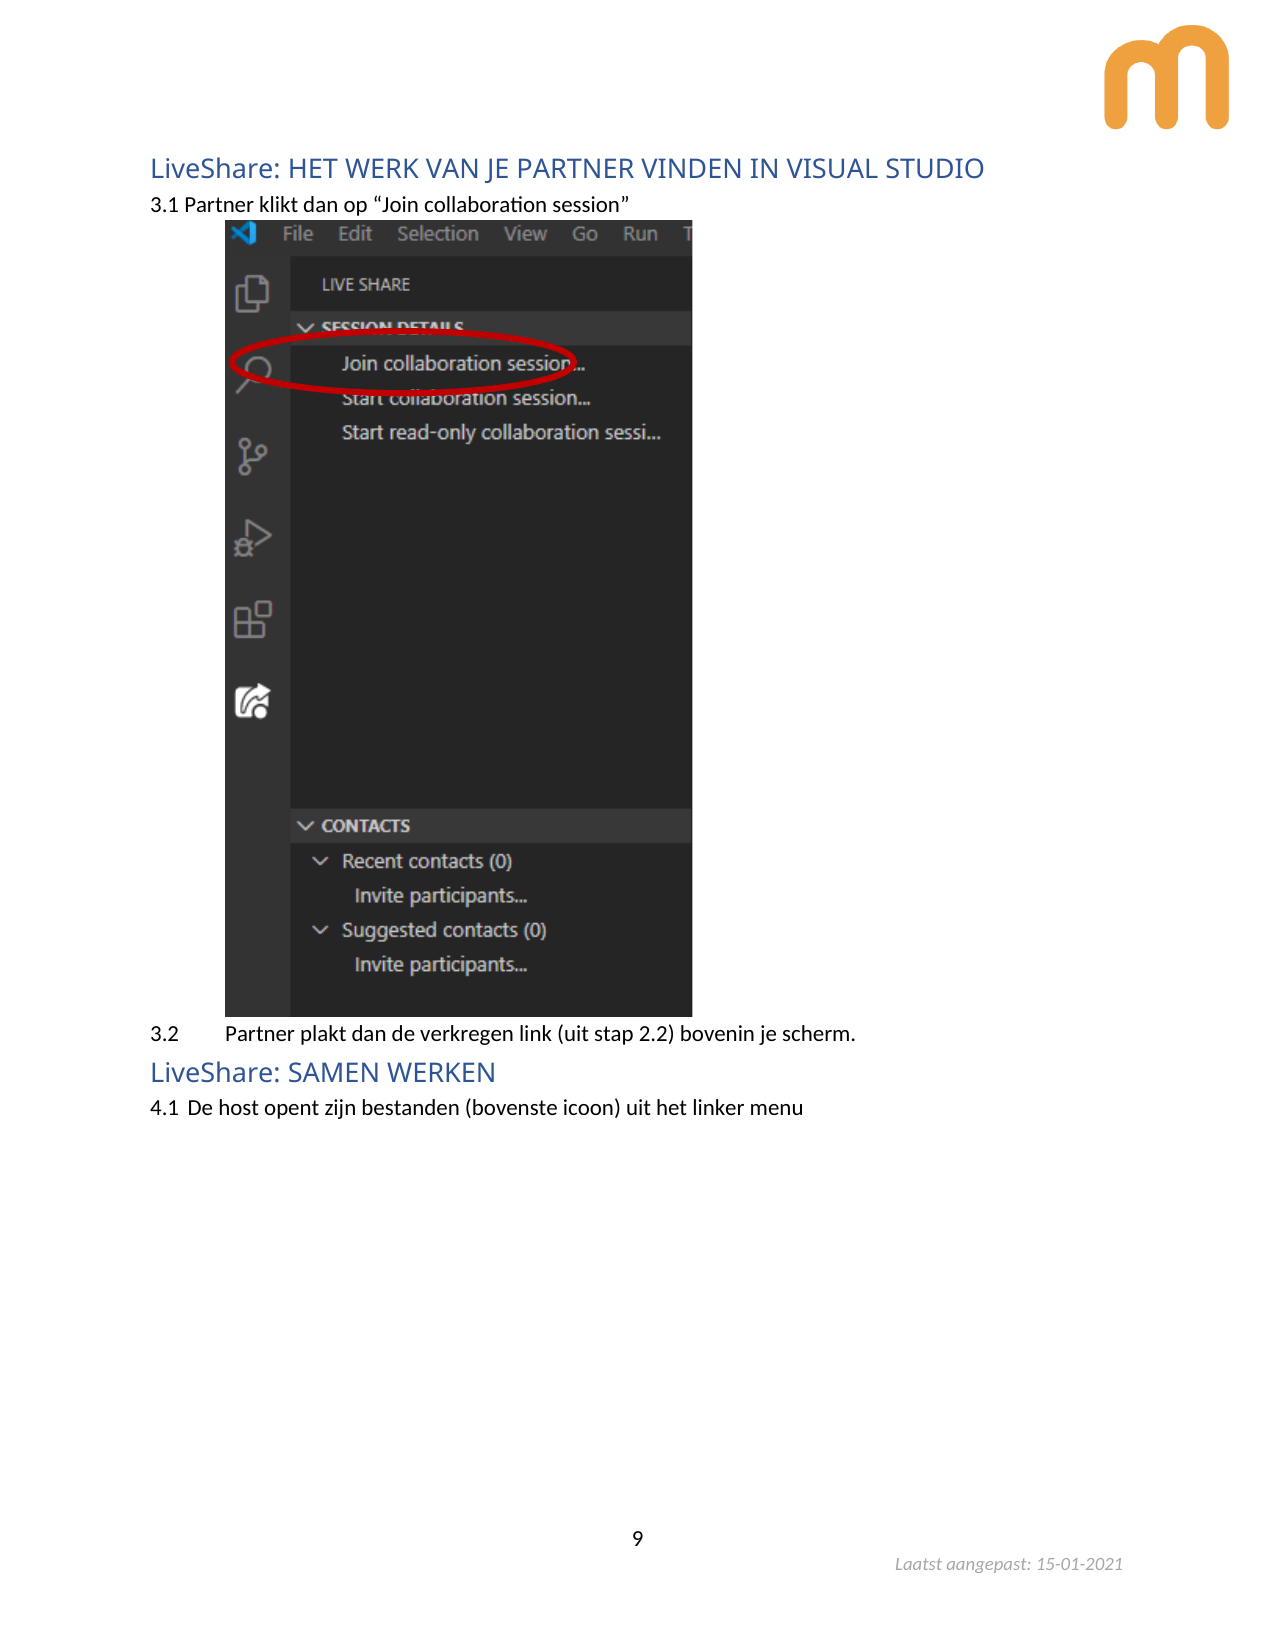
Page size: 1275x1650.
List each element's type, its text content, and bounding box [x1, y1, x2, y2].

picture [225, 220, 693, 1017]
subtitle LiveShare: SAMEN WERKEN [150, 1053, 1125, 1090]
text 3.1 Partner klikt dan op “Join collaboration session” [150, 190, 1125, 218]
subtitle LiveShare: HET WERK VAN JE PARTNER VINDEN IN VISUAL STUDIO [150, 150, 1125, 187]
picture [1100, 20, 1240, 135]
list Partner plakt dan de verkregen link (uit stap 2.2) bovenin je scherm. [150, 1019, 1125, 1047]
list De host opent zijn bestanden (bovenste icoon) uit het linker menu [150, 1093, 1125, 1121]
